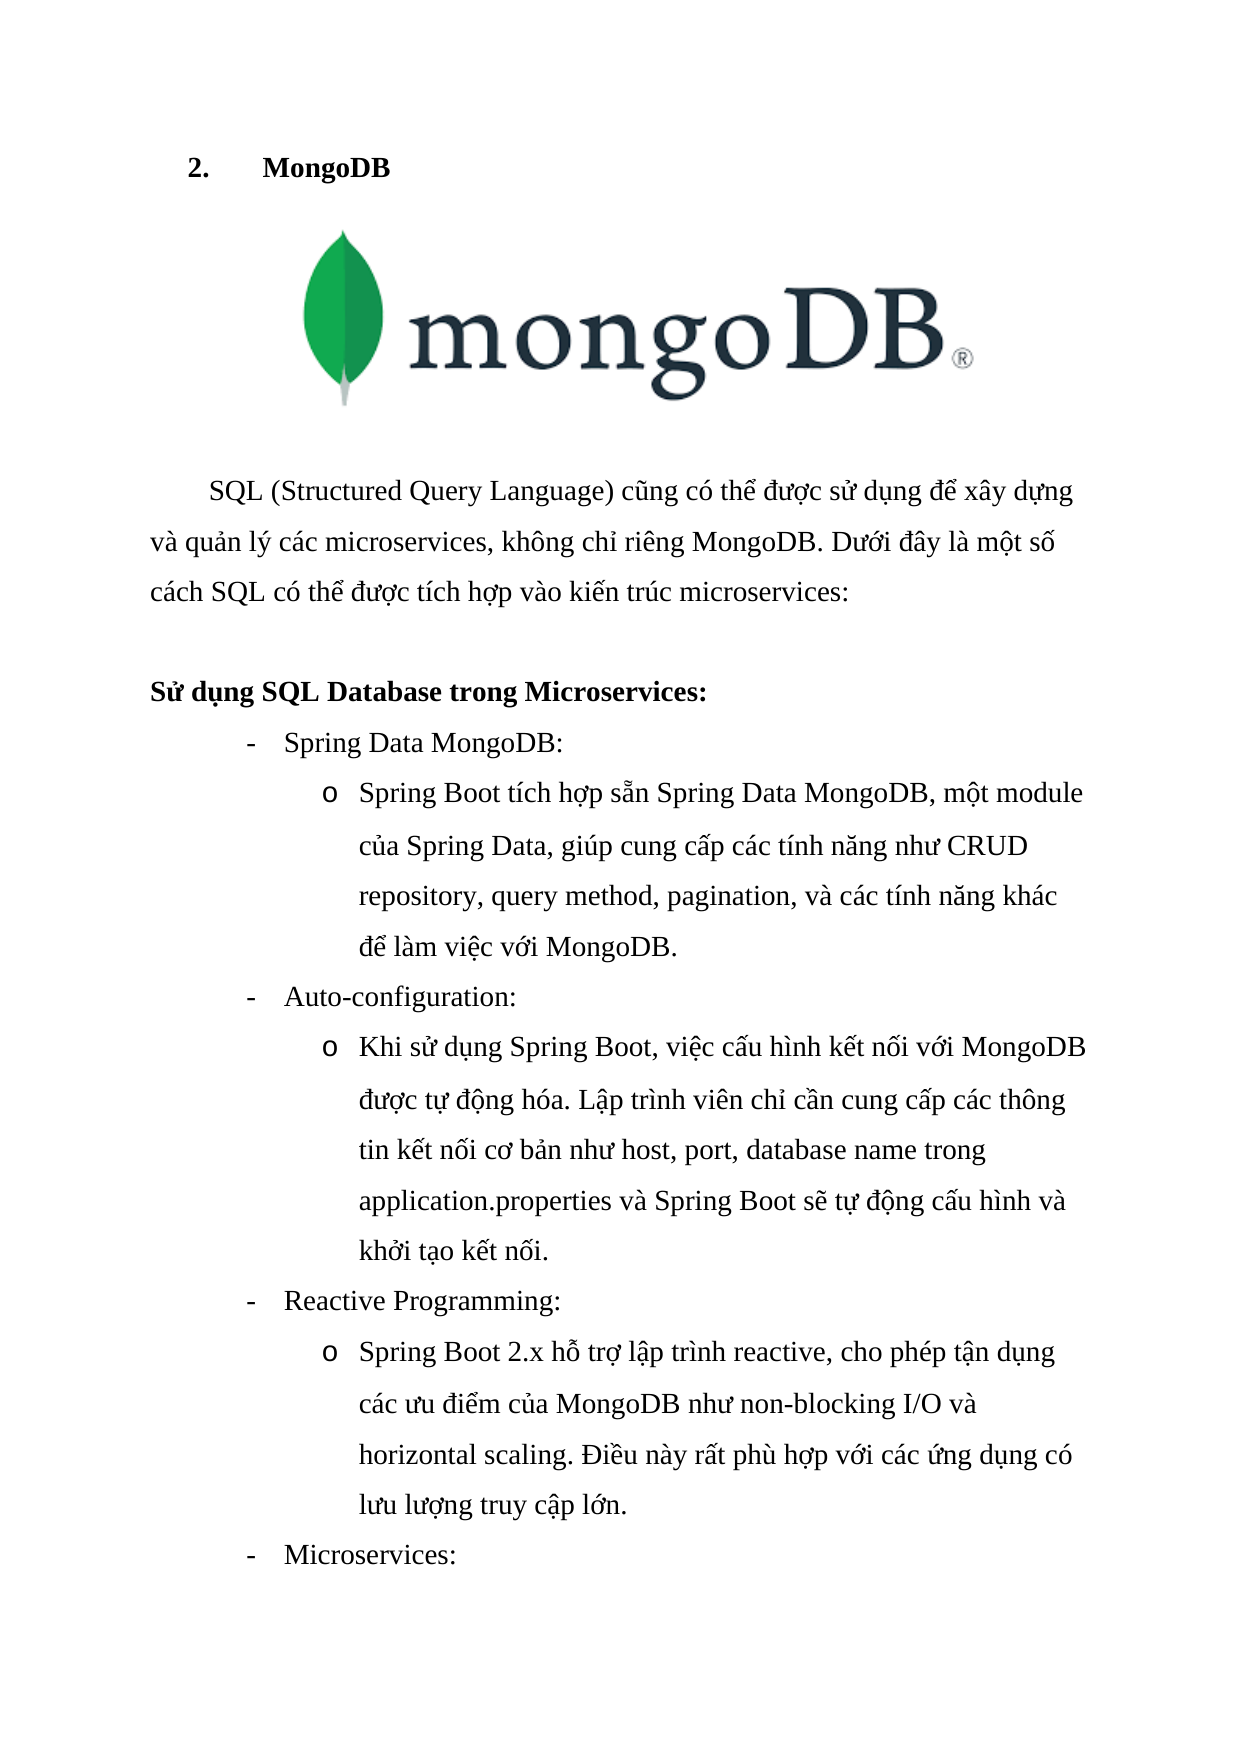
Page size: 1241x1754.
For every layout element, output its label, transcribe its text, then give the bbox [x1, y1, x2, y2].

picture [300, 227, 977, 409]
list Spring Boot 2.x hỗ trợ lập trình reactive, cho phép tận dụng các ưu điểm của MongoDB như non-blocking I/O và horizontal scaling. Điều này rất phù hợp với các ứng dụng có lưu lượng truy cập lớn. [321, 1334, 1090, 1521]
list Spring Data MongoDB: [246, 725, 1090, 758]
subtitle MongoDB [187, 150, 1090, 183]
list Microservices: [246, 1537, 1090, 1571]
list Spring Boot tích hợp sẵn Spring Data MongoDB, một module của Spring Data, giúp cung cấp các tính năng như CRUD repository, query method, pagination, và các tính năng khác để làm việc với MongoDB. [321, 775, 1090, 962]
list Khi sử dụng Spring Boot, việc cấu hình kết nối với MongoDB được tự động hóa. Lập trình viên chỉ cần cung cấp các thông tin kết nối cơ bản như host, port, database name trong application.properties và Spring Boot sẽ tự động cấu hình và khởi tạo kết nối. [321, 1029, 1090, 1267]
text SQL (Structured Query Language) cũng có thể được sử dụng để xây dựng và quản lý các microservices, không chỉ riêng MongoDB. Dưới đây là một số cách SQL có thể được tích hợp vào kiến trúc microservices: [150, 473, 1090, 607]
list Reactive Programming: [246, 1283, 1090, 1317]
list Auto-configuration: [246, 979, 1090, 1012]
text Sử dụng SQL Database trong Microservices: [150, 674, 1090, 708]
